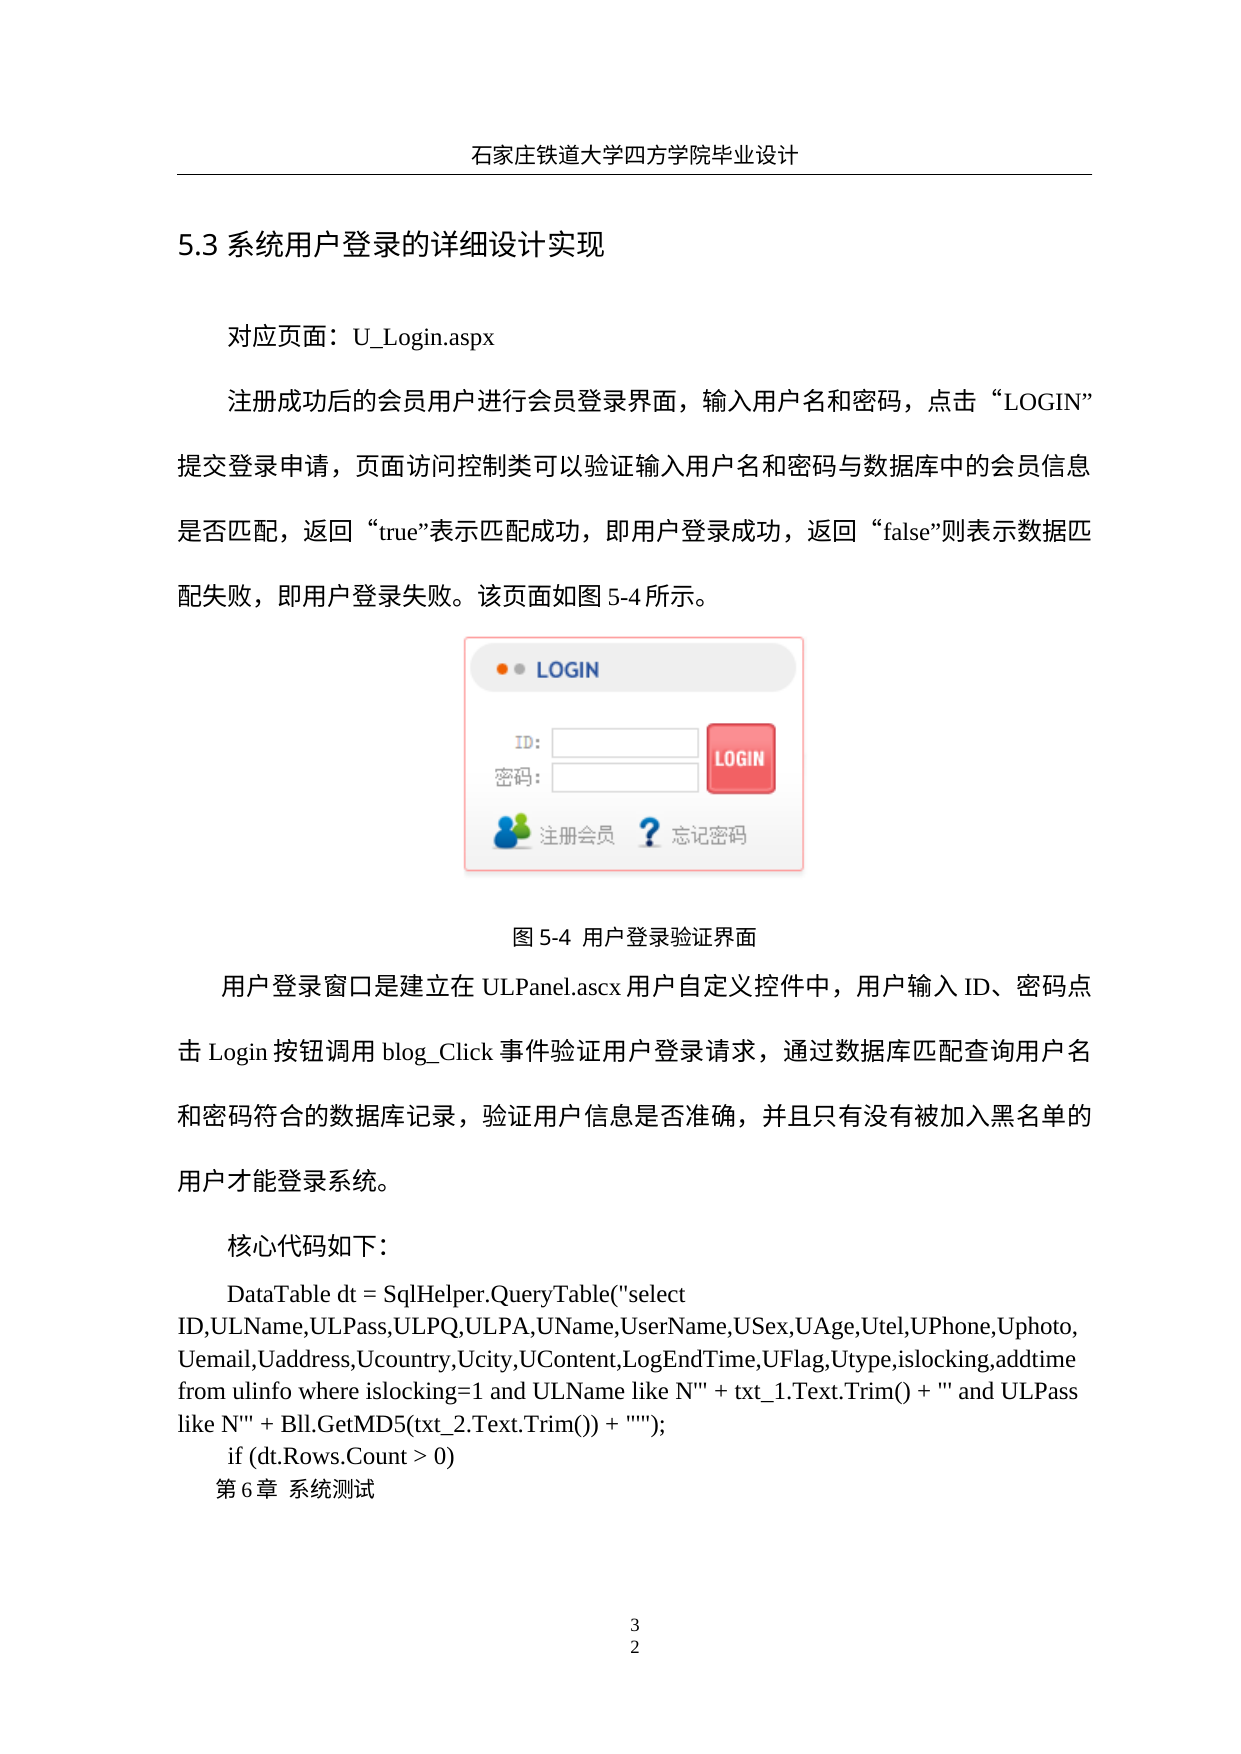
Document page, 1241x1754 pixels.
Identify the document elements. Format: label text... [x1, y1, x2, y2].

text 注册成功后的会员用户进行会员登录界面，输入用户名和密码，点击“LOGIN”提交登录申请，页面访问控制类可以验证输入用户名和密码与数据库中的会员信息是否匹配，返回“true”表示匹配成功，即用户登录成功，返回“false”则表示数据匹配失败，即用户登录失败。该页面如图5-4所示。 [177, 367, 1092, 627]
subtitle 5.3 系统用户登录的详细设计实现 [177, 212, 1092, 277]
text 第6章 系统测试 [177, 1472, 1092, 1504]
text DataTable dt = SqlHelper.QueryTable("select ID,ULName,ULPass,ULPQ,ULPA,UName,UserName,USex,UAge,Utel,UPhone,Uphoto,Uemail,Uaddress,Ucountry,Ucity,UContent,LogEndTime,UFlag,Utype,islocking,addtime from ulinfo where islocking=1 and ULName like N'" + txt_1.Text.Trim() + "' and ULPass like N'" + Bll.GetMD5(txt_2.Text.Trim()) + "'"); [177, 1277, 1092, 1439]
text 对应页面：U_Login.aspx [177, 302, 1092, 367]
picture [458, 626, 812, 881]
text 核心代码如下： [177, 1212, 1092, 1277]
text 图5-4 用户登录验证界面 [177, 919, 1092, 952]
text 用户登录窗口是建立在ULPanel.ascx用户自定义控件中，用户输入ID、密码点击Login按钮调用blog_Click事件验证用户登录请求，通过数据库匹配查询用户名和密码符合的数据库记录，验证用户信息是否准确，并且只有没有被加入黑名单的用户才能登录系统。 [177, 952, 1092, 1212]
text if (dt.Rows.Count > 0) [177, 1439, 1092, 1472]
